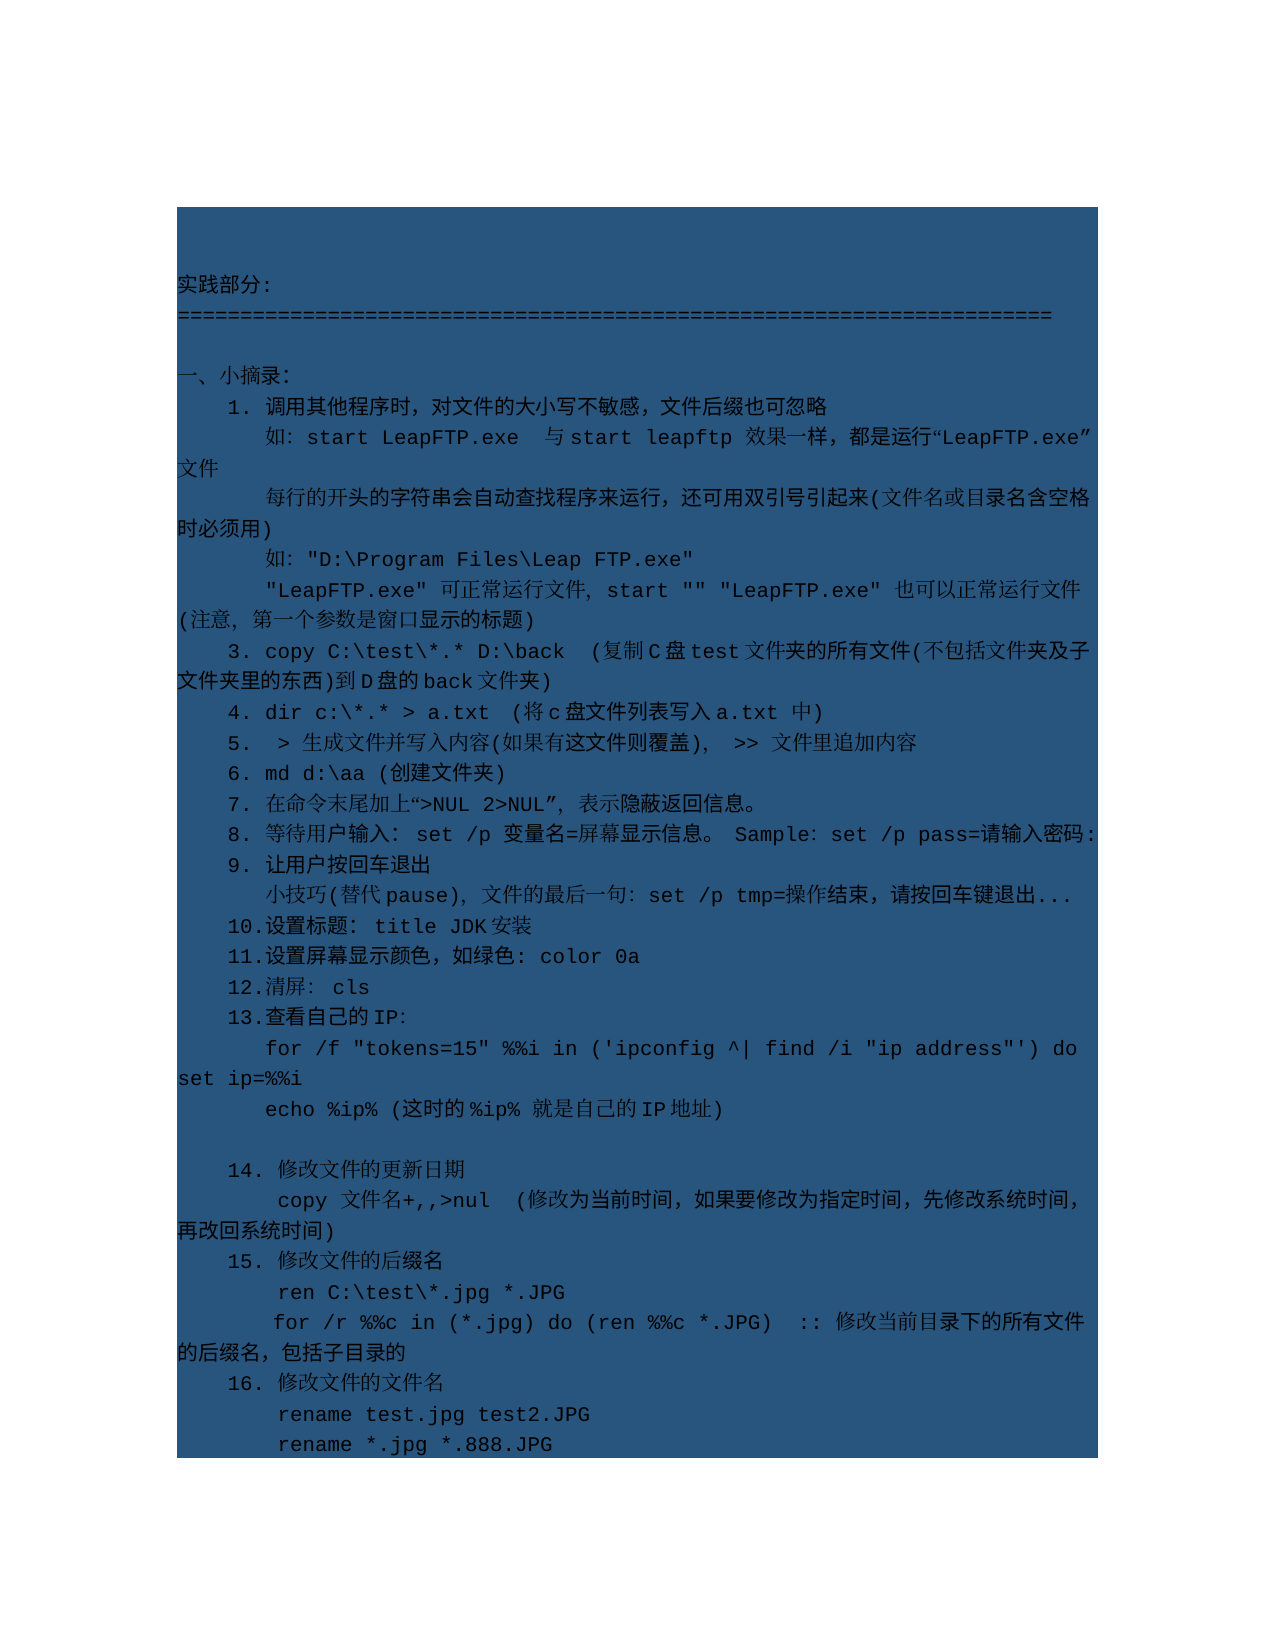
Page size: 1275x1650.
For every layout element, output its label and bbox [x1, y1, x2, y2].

text [177, 207, 1098, 1458]
